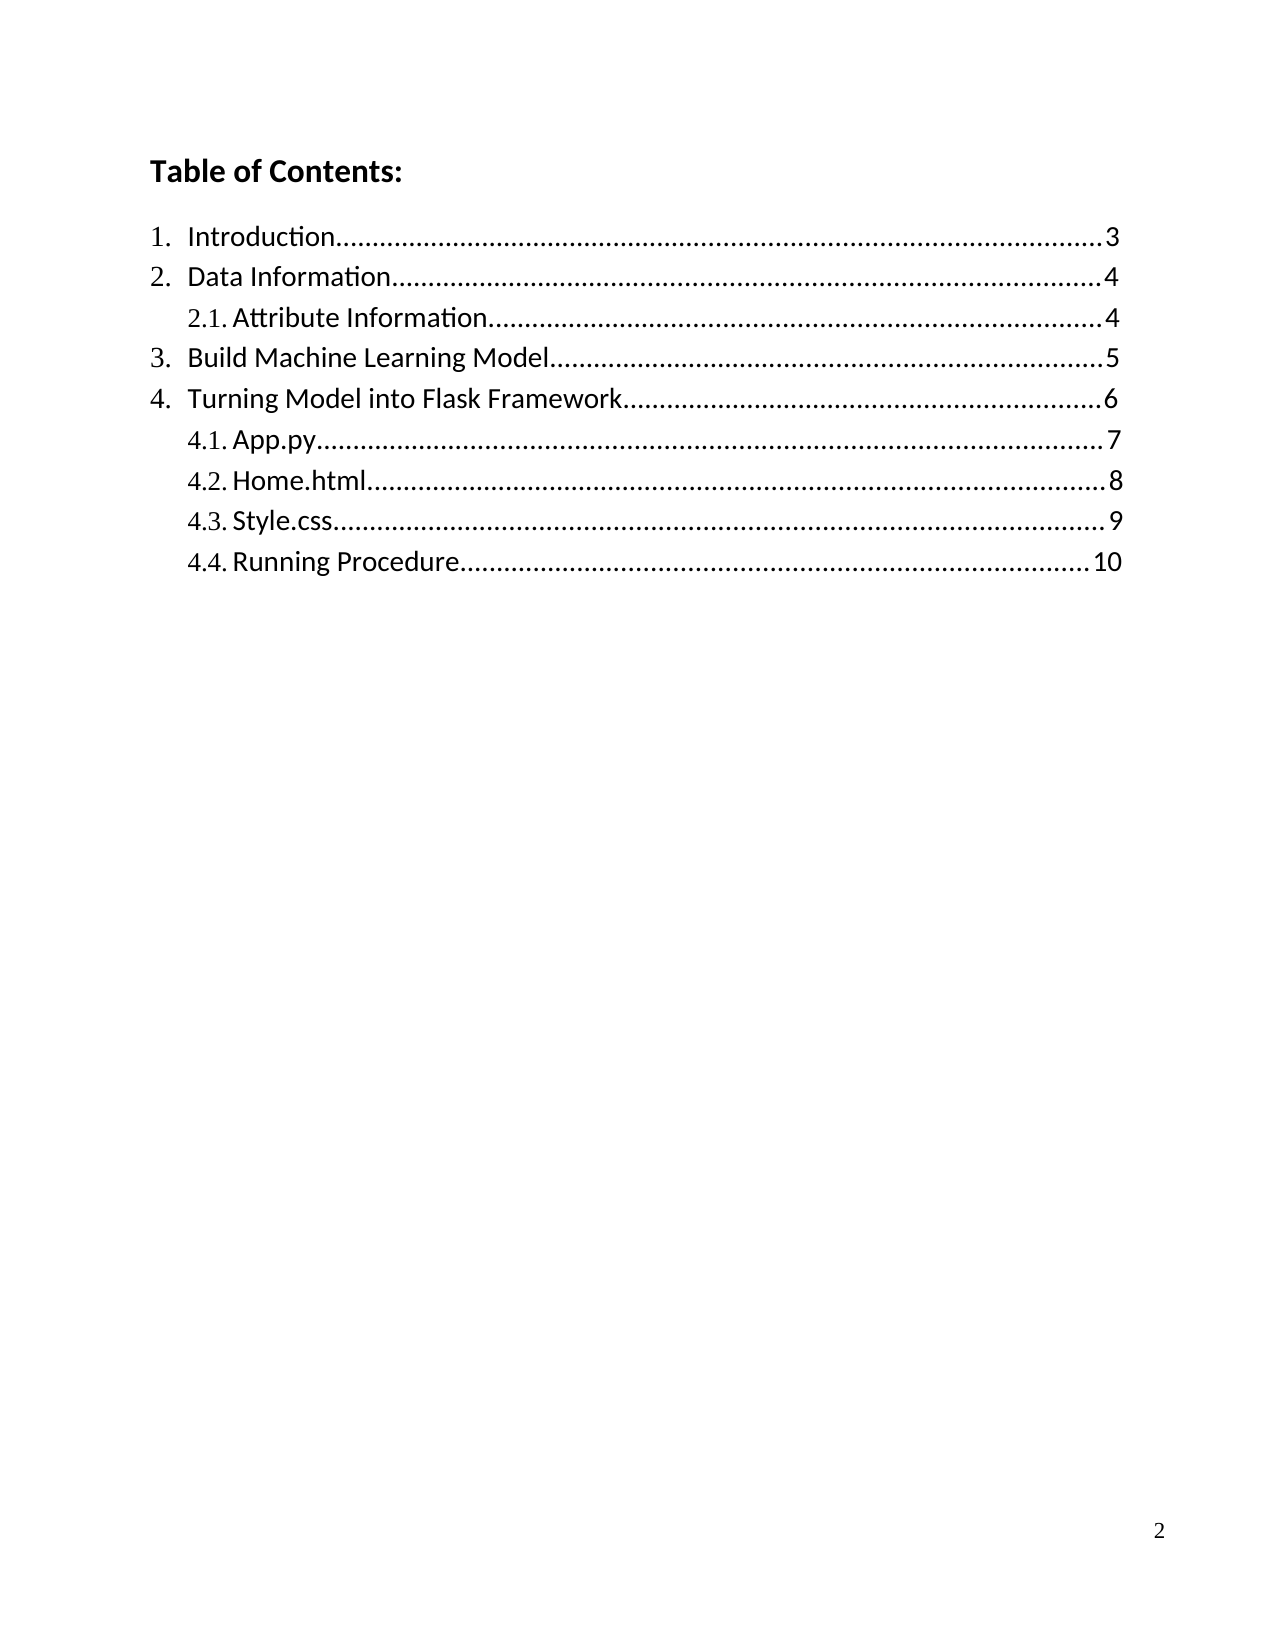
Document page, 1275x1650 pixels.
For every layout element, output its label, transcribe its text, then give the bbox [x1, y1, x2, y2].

subtitle Table of Contents: [150, 150, 1221, 191]
text 2 [14, 1517, 1165, 1543]
